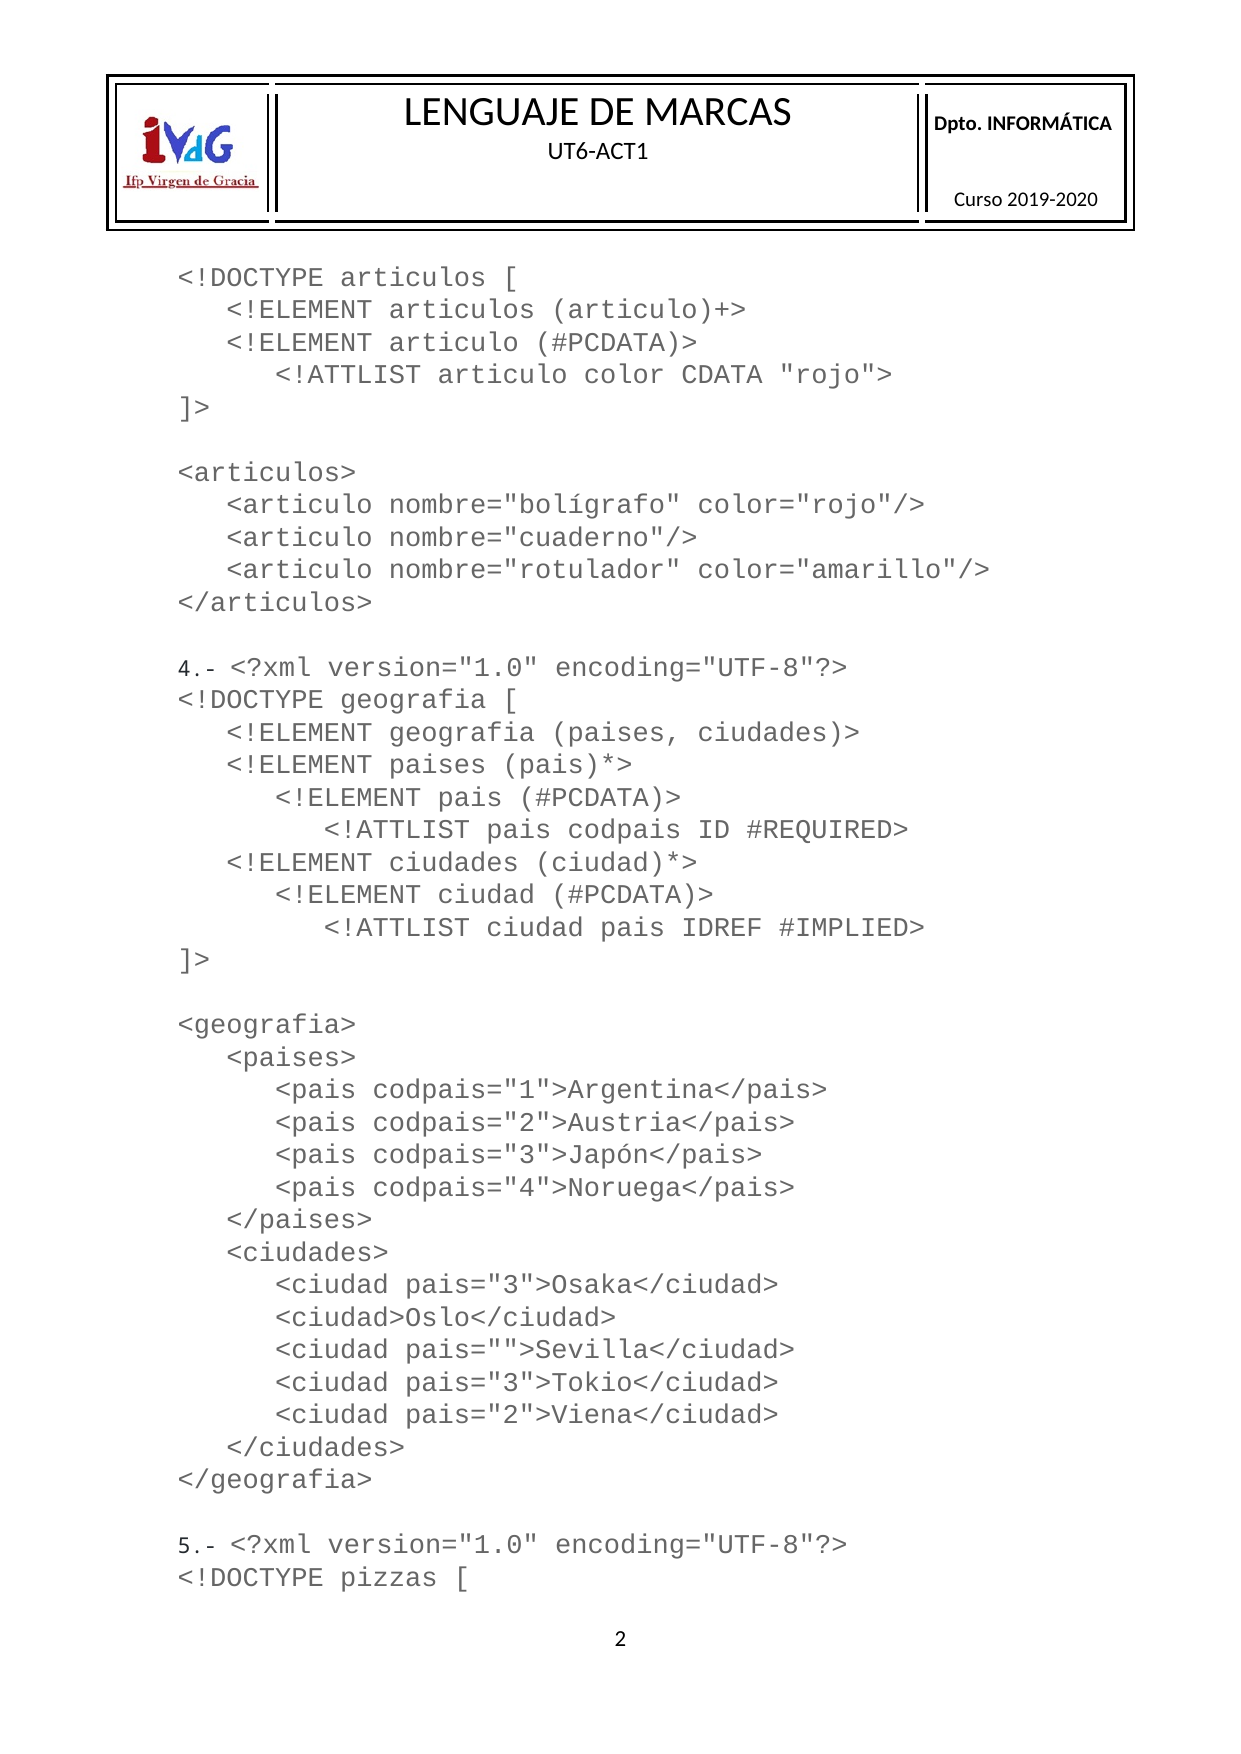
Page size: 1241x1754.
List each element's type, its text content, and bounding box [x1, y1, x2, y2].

text <geografia> [177, 1009, 1063, 1042]
text <!ELEMENT paises (pais)*> [177, 749, 1063, 782]
text 5.- <?xml version="1.0" encoding="UTF-8"?> [177, 1529, 1063, 1562]
text <!ELEMENT ciudades (ciudad)*> [177, 847, 1063, 879]
text <pais codpais="4">Noruega</pais> [177, 1172, 1063, 1204]
text ]> [177, 944, 1063, 977]
text <!ELEMENT articulos (articulo)+> [177, 294, 1063, 327]
text <paises> [177, 1042, 1063, 1074]
text <ciudad pais="3">Tokio</ciudad> [177, 1367, 1063, 1399]
text </ciudades> [177, 1432, 1063, 1464]
text <pais codpais="1">Argentina</pais> [177, 1074, 1063, 1107]
text </articulos> [177, 587, 1063, 619]
text <!DOCTYPE articulos [ [177, 262, 1063, 294]
text </paises> [177, 1204, 1063, 1237]
text <articulo nombre="cuaderno"/> [177, 522, 1063, 554]
text <!DOCTYPE pizzas [ [177, 1562, 1063, 1594]
text <!ELEMENT articulo (#PCDATA)> [177, 327, 1063, 359]
text </geografia> [177, 1464, 1063, 1497]
text <!ATTLIST ciudad pais IDREF #IMPLIED> [177, 912, 1063, 944]
text <!ELEMENT geografia (paises, ciudades)> [177, 717, 1063, 749]
text <articulo nombre="bolígrafo" color="rojo"/> [177, 489, 1063, 522]
text <ciudad pais="3">Osaka</ciudad> [177, 1269, 1063, 1302]
text <!ATTLIST articulo color CDATA "rojo"> [177, 359, 1063, 392]
text <ciudad>Oslo</ciudad> [177, 1302, 1063, 1334]
text 4.- <?xml version="1.0" encoding="UTF-8"?> [177, 652, 1063, 684]
text <!ELEMENT ciudad (#PCDATA)> [177, 879, 1063, 912]
text <pais codpais="3">Japón</pais> [177, 1139, 1063, 1172]
picture [121, 109, 260, 192]
text <pais codpais="2">Austria</pais> [177, 1107, 1063, 1139]
text <!ELEMENT pais (#PCDATA)> [177, 782, 1063, 814]
text ]> [177, 392, 1063, 424]
text <!ATTLIST pais codpais ID #REQUIRED> [177, 814, 1063, 847]
text <articulos> [177, 457, 1063, 489]
text <articulo nombre="rotulador" color="amarillo"/> [177, 554, 1063, 587]
text <ciudad pais="">Sevilla</ciudad> [177, 1334, 1063, 1367]
text <ciudades> [177, 1237, 1063, 1269]
text <!DOCTYPE geografia [ [177, 684, 1063, 717]
text <ciudad pais="2">Viena</ciudad> [177, 1399, 1063, 1432]
